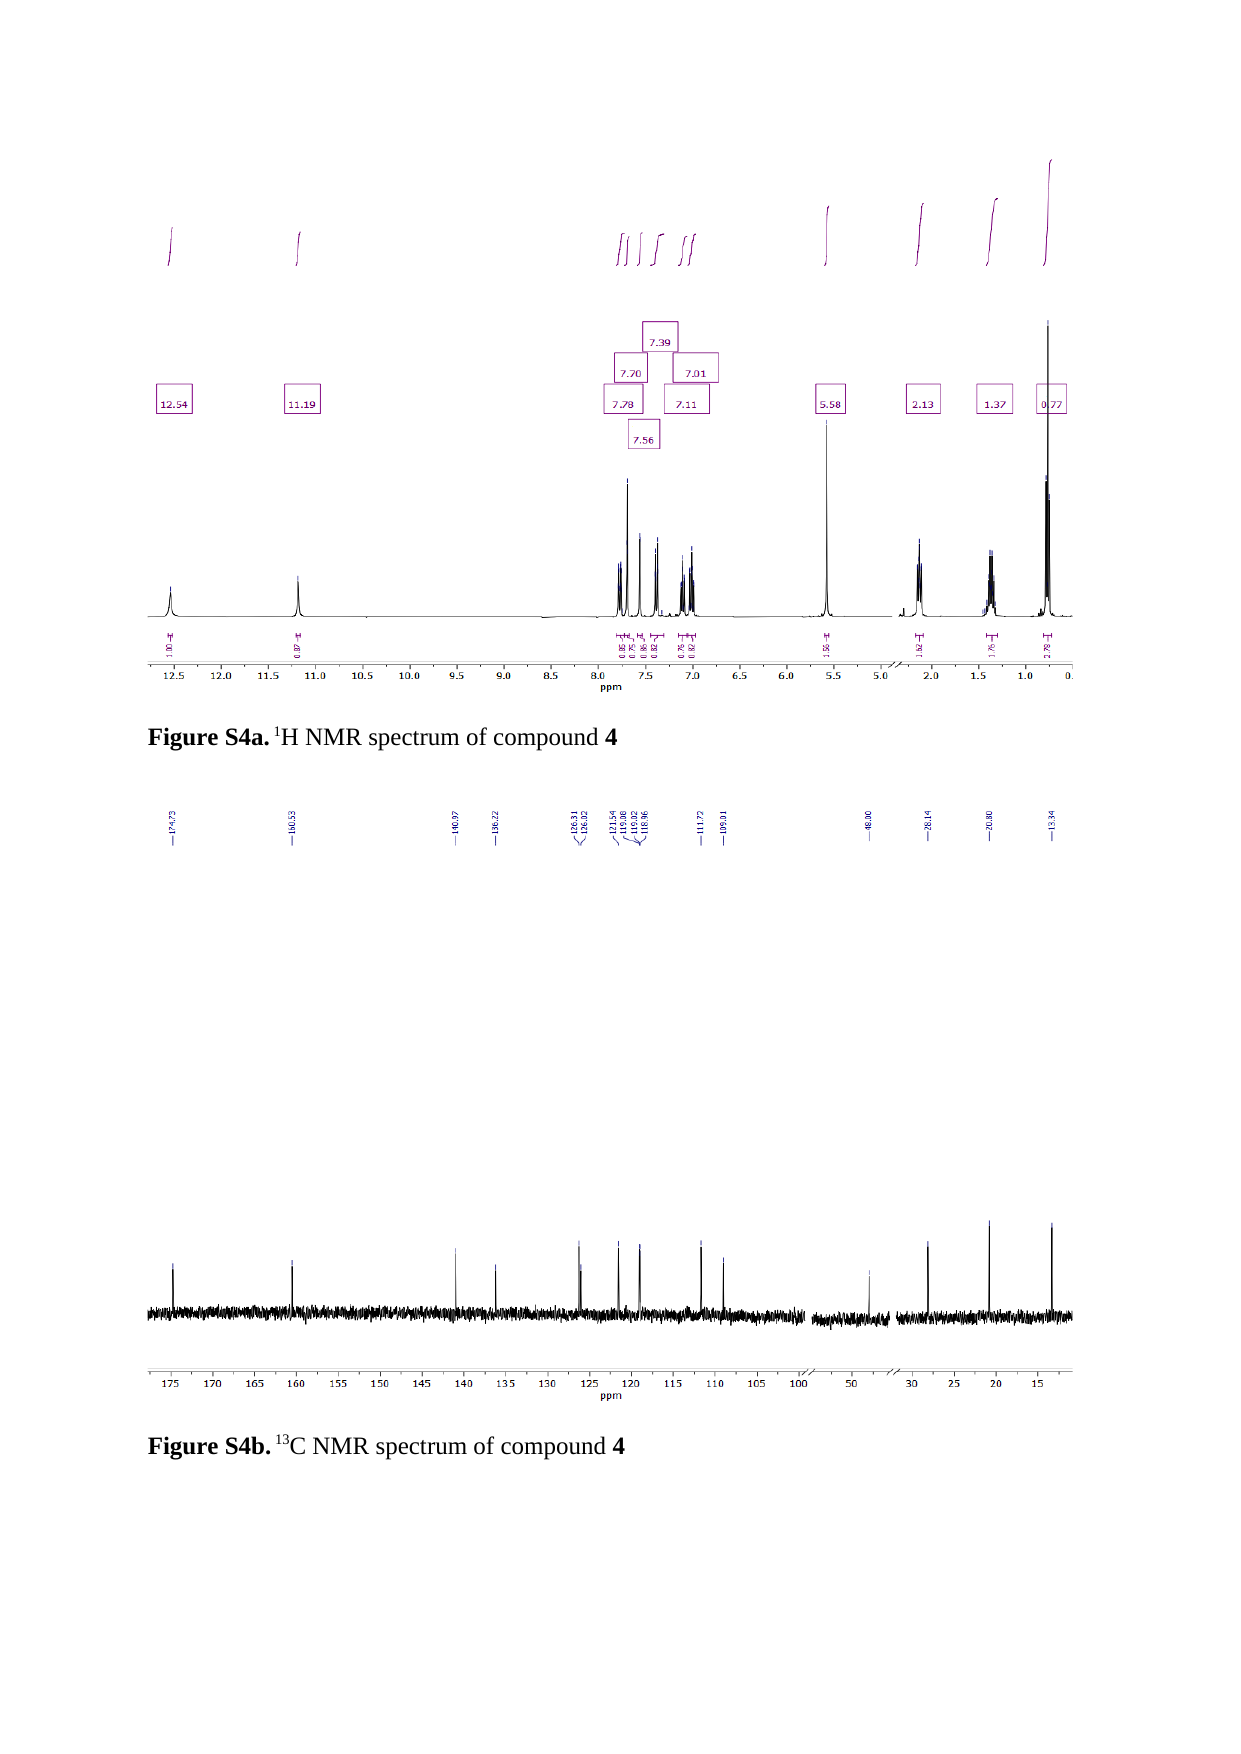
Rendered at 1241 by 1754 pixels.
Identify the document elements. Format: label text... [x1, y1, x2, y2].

text Figure S4b. 13C NMR spectrum of compound 4 [148, 1431, 1093, 1460]
text Figure S4a. 1H NMR spectrum of compound 4 [148, 722, 1093, 751]
picture [147, 147, 1073, 692]
picture [147, 808, 1073, 1401]
